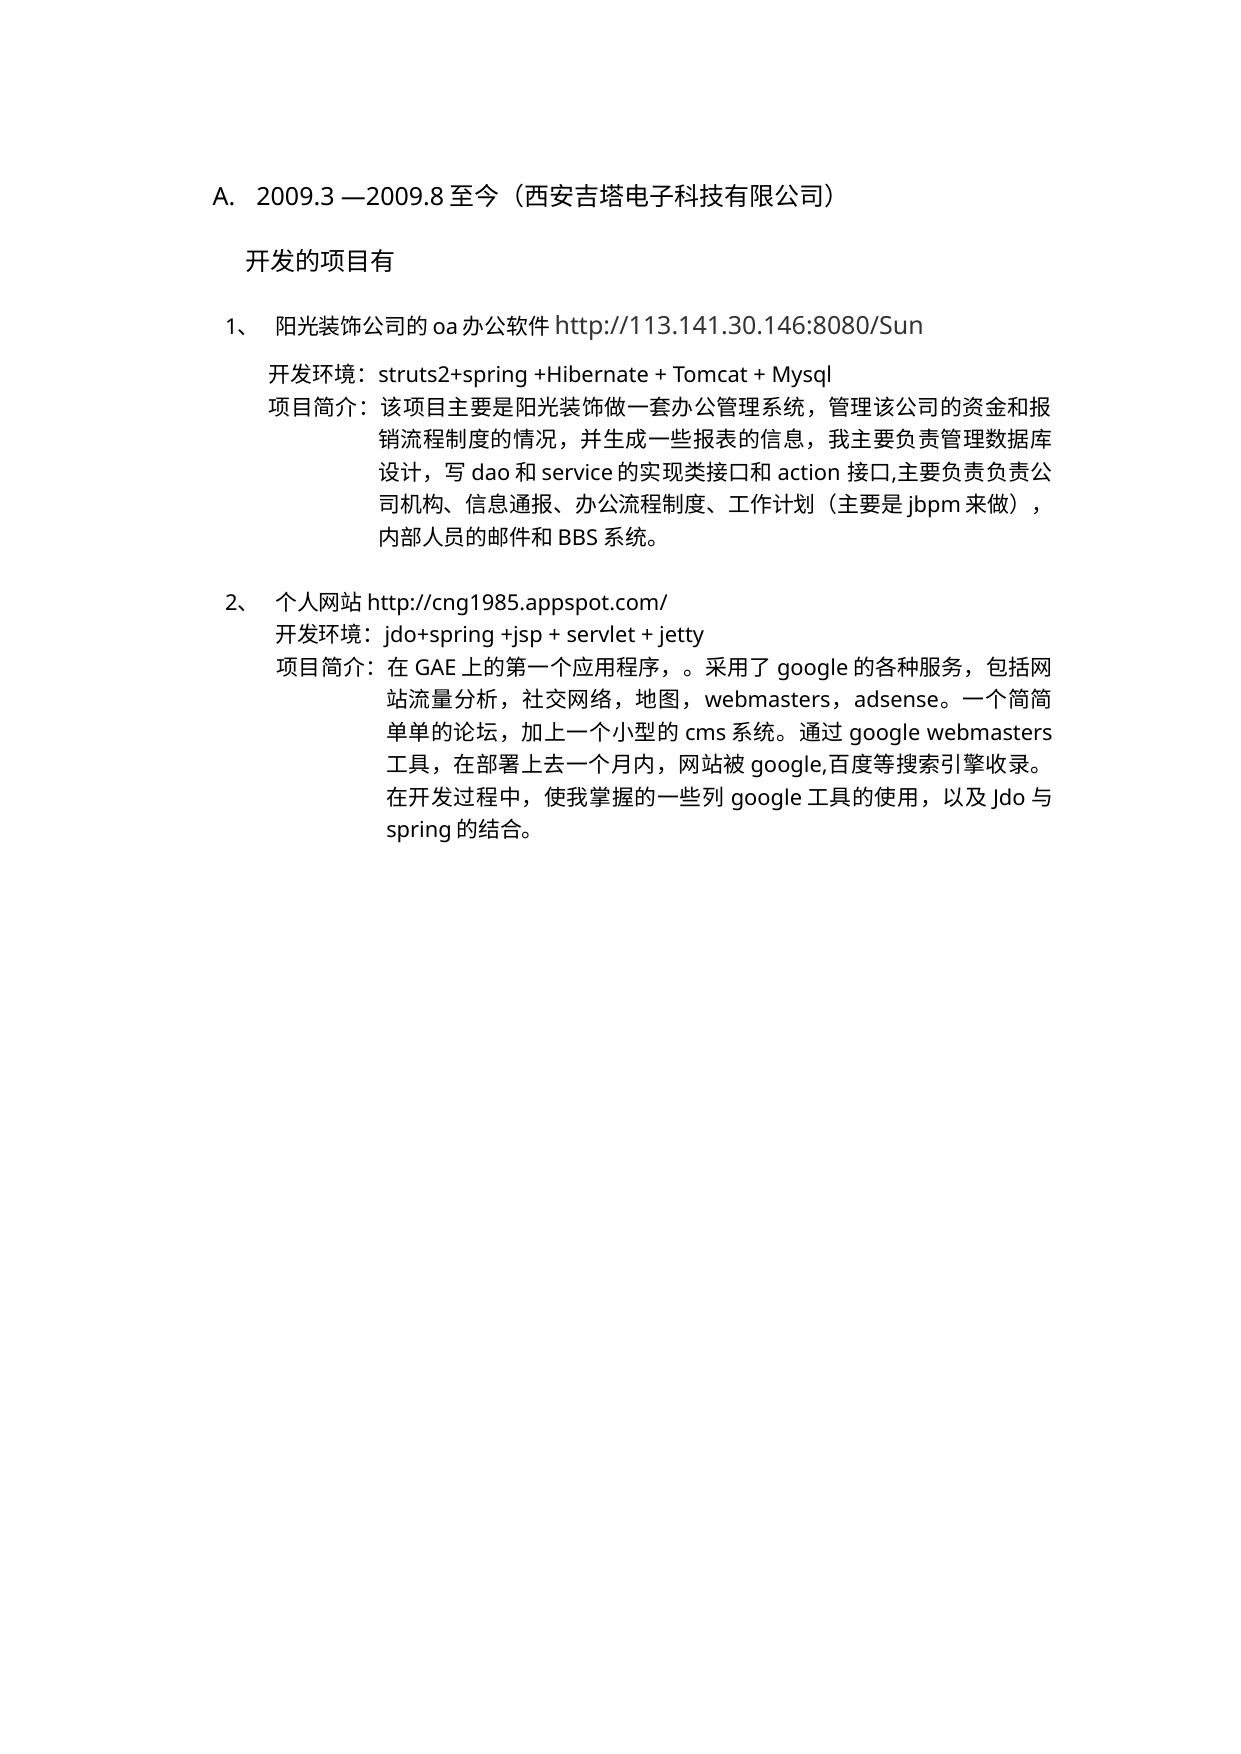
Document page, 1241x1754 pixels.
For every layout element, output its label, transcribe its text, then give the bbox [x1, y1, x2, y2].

text 开发环境：struts2+spring +Hibernate + Tomcat + Mysql [225, 357, 1053, 389]
list 阳光装饰公司的oa办公软件http://113.141.30.146:8080/Sun [225, 292, 1053, 357]
list 2009.3 —2009.8至今（西安吉塔电子科技有限公司） [212, 162, 1053, 227]
text 项目简介：该项目主要是阳光装饰做一套办公管理系统，管理该公司的资金和报销流程制度的情况，并生成一些报表的信息，我主要负责管理数据库设计，写dao和service的实现类接口和action 接口,主要负责负责公司机构、信息通报、办公流程制度、工作计划（主要是jbpm来做），内部人员的邮件和BBS 系统。 [269, 389, 1053, 552]
list 个人网站http://cng1985.appspot.com/ [225, 584, 1053, 617]
text 开发的项目有 [212, 227, 1053, 292]
text 项目简介：在GAE上的第一个应用程序，。采用了google的各种服务，包括网站流量分析，社交网络，地图，webmasters，adsense。一个简简单单的论坛，加上一个小型的cms系统。通过google webmasters 工具，在部署上去一个月内，网站被google,百度等搜索引擎收录。在开发过程中，使我掌握的一些列google工具的使用，以及Jdo与spring的结合。 [277, 649, 1053, 844]
text 开发环境：jdo+spring +jsp + servlet + jetty [187, 617, 1053, 649]
